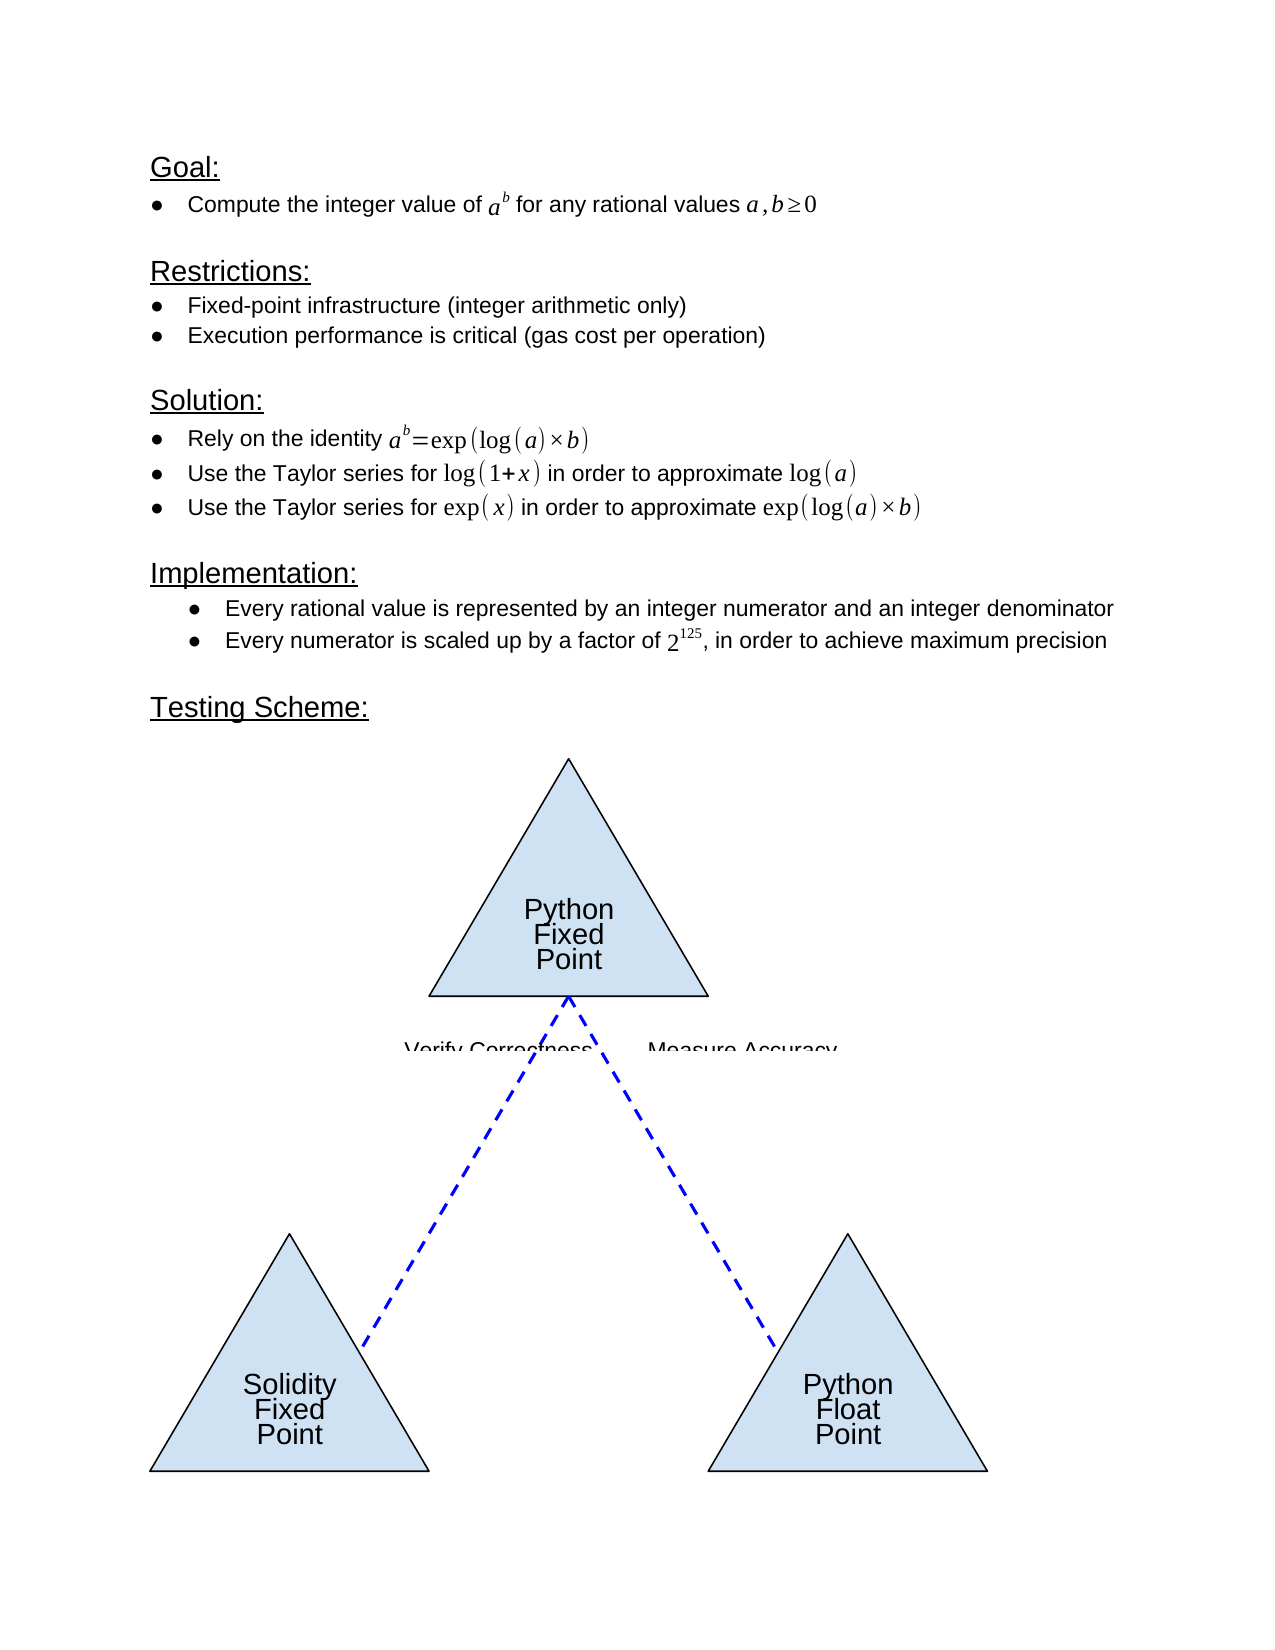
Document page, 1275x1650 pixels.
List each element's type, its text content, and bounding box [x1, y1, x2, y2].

text Restrictions: [150, 254, 1125, 287]
list Use the Taylor series for in order to approximate [150, 458, 1125, 488]
text Solution: [150, 383, 1125, 416]
text Goal: [150, 150, 1125, 183]
list Every rational value is represented by an integer numerator and an integer denominator [187, 595, 1125, 621]
list Use the Taylor series for in order to approximate [150, 492, 1125, 522]
list Every numerator is scaled up by a factor of , in order to achieve maximum precision [187, 625, 1125, 656]
text Implementation: [150, 556, 1125, 590]
text Testing Scheme: [150, 690, 1125, 724]
list Fixed-point infrastructure (integer arithmetic only) [150, 292, 1125, 319]
list Compute the integer value of for any rational values [150, 188, 1125, 220]
list Rely on the identity [150, 421, 1125, 454]
list Execution performance is critical (gas cost per operation) [150, 322, 1125, 349]
